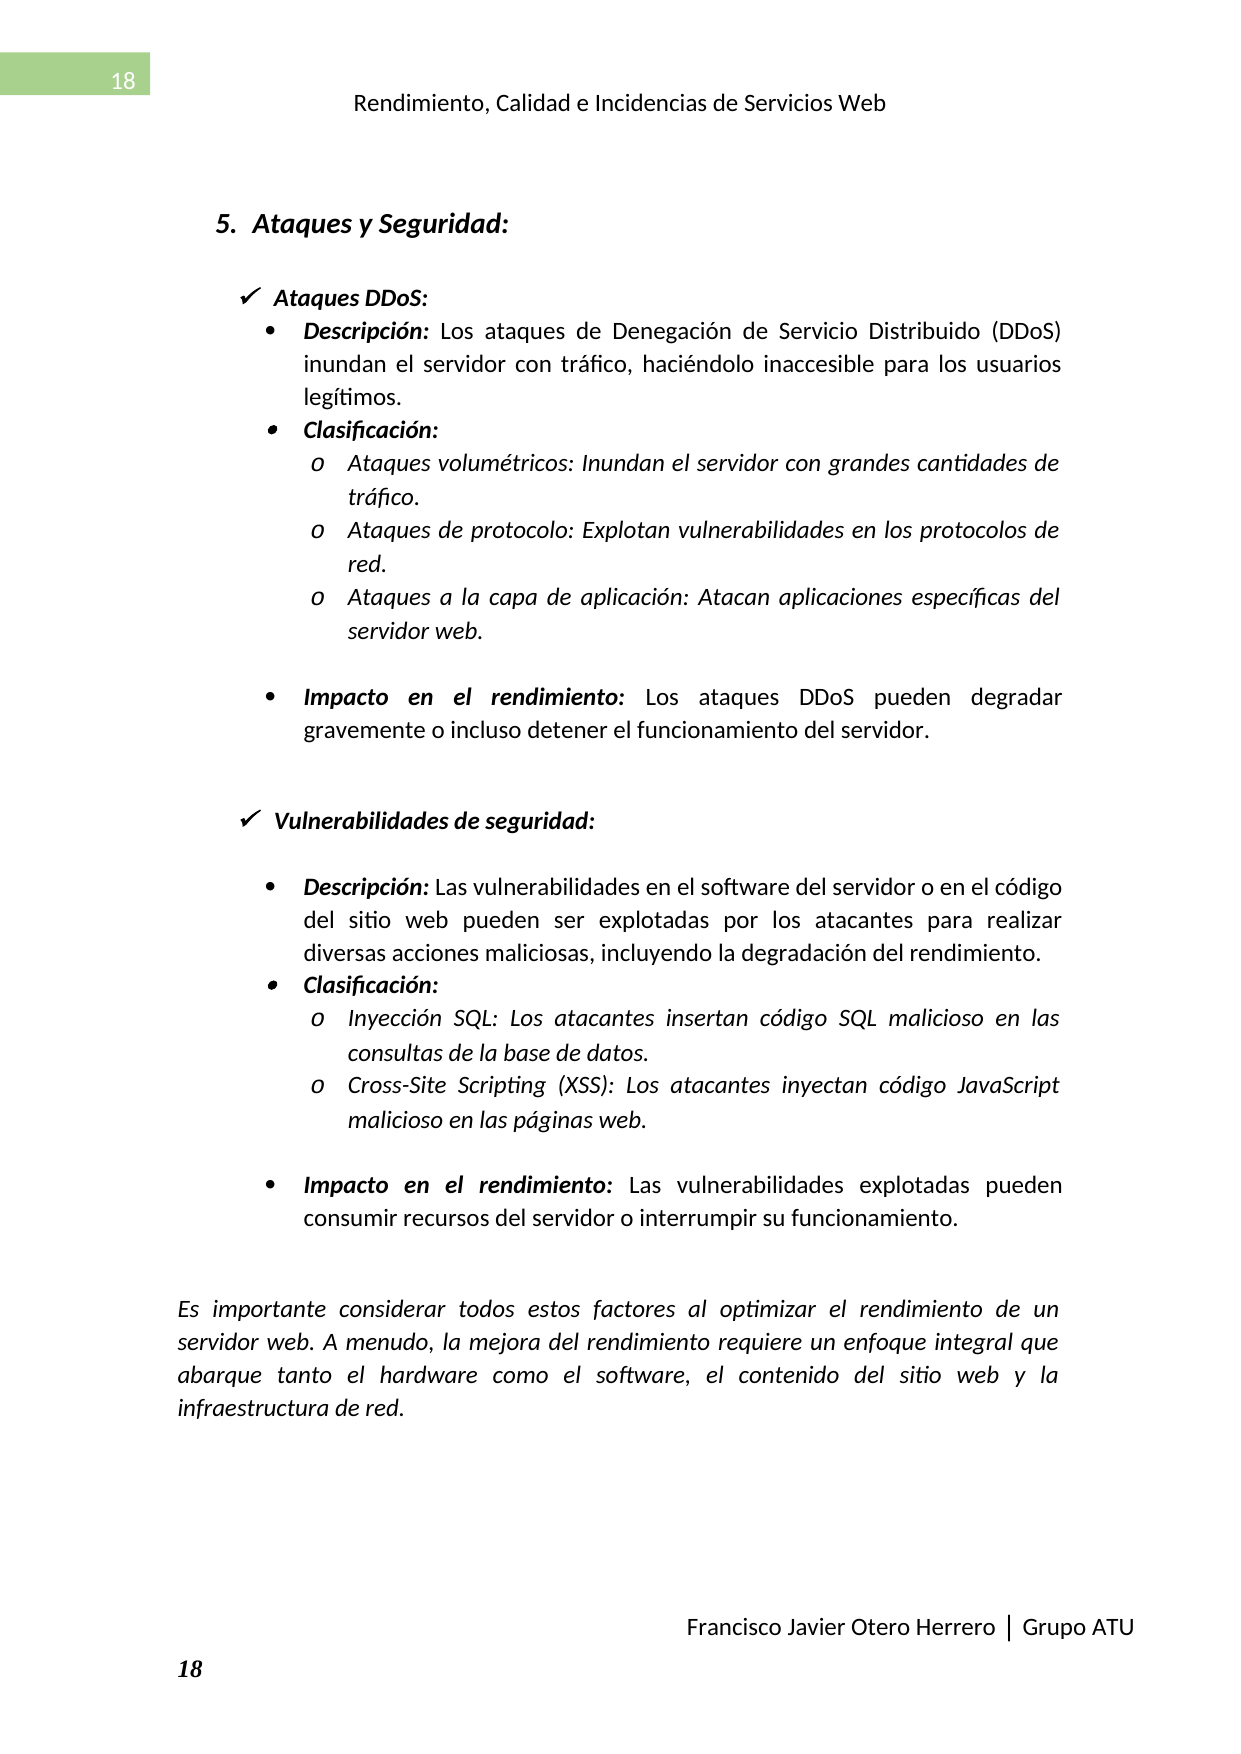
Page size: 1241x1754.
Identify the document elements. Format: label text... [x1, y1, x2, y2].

list Ataques volumétricos: Inundan el servidor con grandes cantidades de tráfico. [310, 447, 1063, 512]
list Impacto en el rendimiento: Las vulnerabilidades explotadas pueden consumir recursos del servidor o interrumpir su funcionamiento. [266, 1169, 1063, 1233]
list Clasificación: [266, 969, 1063, 1000]
list Clasificación: [266, 414, 1063, 445]
list Ataques y Seguridad: [215, 206, 1063, 241]
list Ataques de protocolo: Explotan vulnerabilidades en los protocolos de red. [310, 514, 1063, 579]
list Vulnerabilidades de seguridad: [236, 805, 1063, 836]
list Impacto en el rendimiento: Los ataques DDoS pueden degradar gravemente o incluso detener el funcionamiento del servidor. [266, 681, 1063, 745]
list Inyección SQL: Los atacantes insertan código SQL malicioso en las consultas de la base de datos. [310, 1002, 1063, 1067]
list Descripción: Las vulnerabilidades en el software del servidor o en el código del sitio web pueden ser explotadas por los atacantes para realizar diversas acciones maliciosas, incluyendo la degradación del rendimiento. [266, 871, 1063, 967]
text Es importante considerar todos estos factores al optimizar el rendimiento de un servidor web. A menudo, la mejora del rendimiento requiere un enfoque integral que abarque tanto el hardware como el software, el contenido del sitio web y la infraestructura de red. [177, 1293, 1063, 1423]
list Ataques DDoS: [236, 282, 1063, 313]
list Ataques a la capa de aplicación: Atacan aplicaciones específicas del servidor web. [310, 581, 1063, 646]
list Cross-Site Scripting (XSS): Los atacantes inyectan código JavaScript malicioso en las páginas web. [310, 1069, 1063, 1134]
list Descripción: Los ataques de Denegación de Servicio Distribuido (DDoS) inundan el servidor con tráfico, haciéndolo inaccesible para los usuarios legítimos. [266, 315, 1063, 412]
